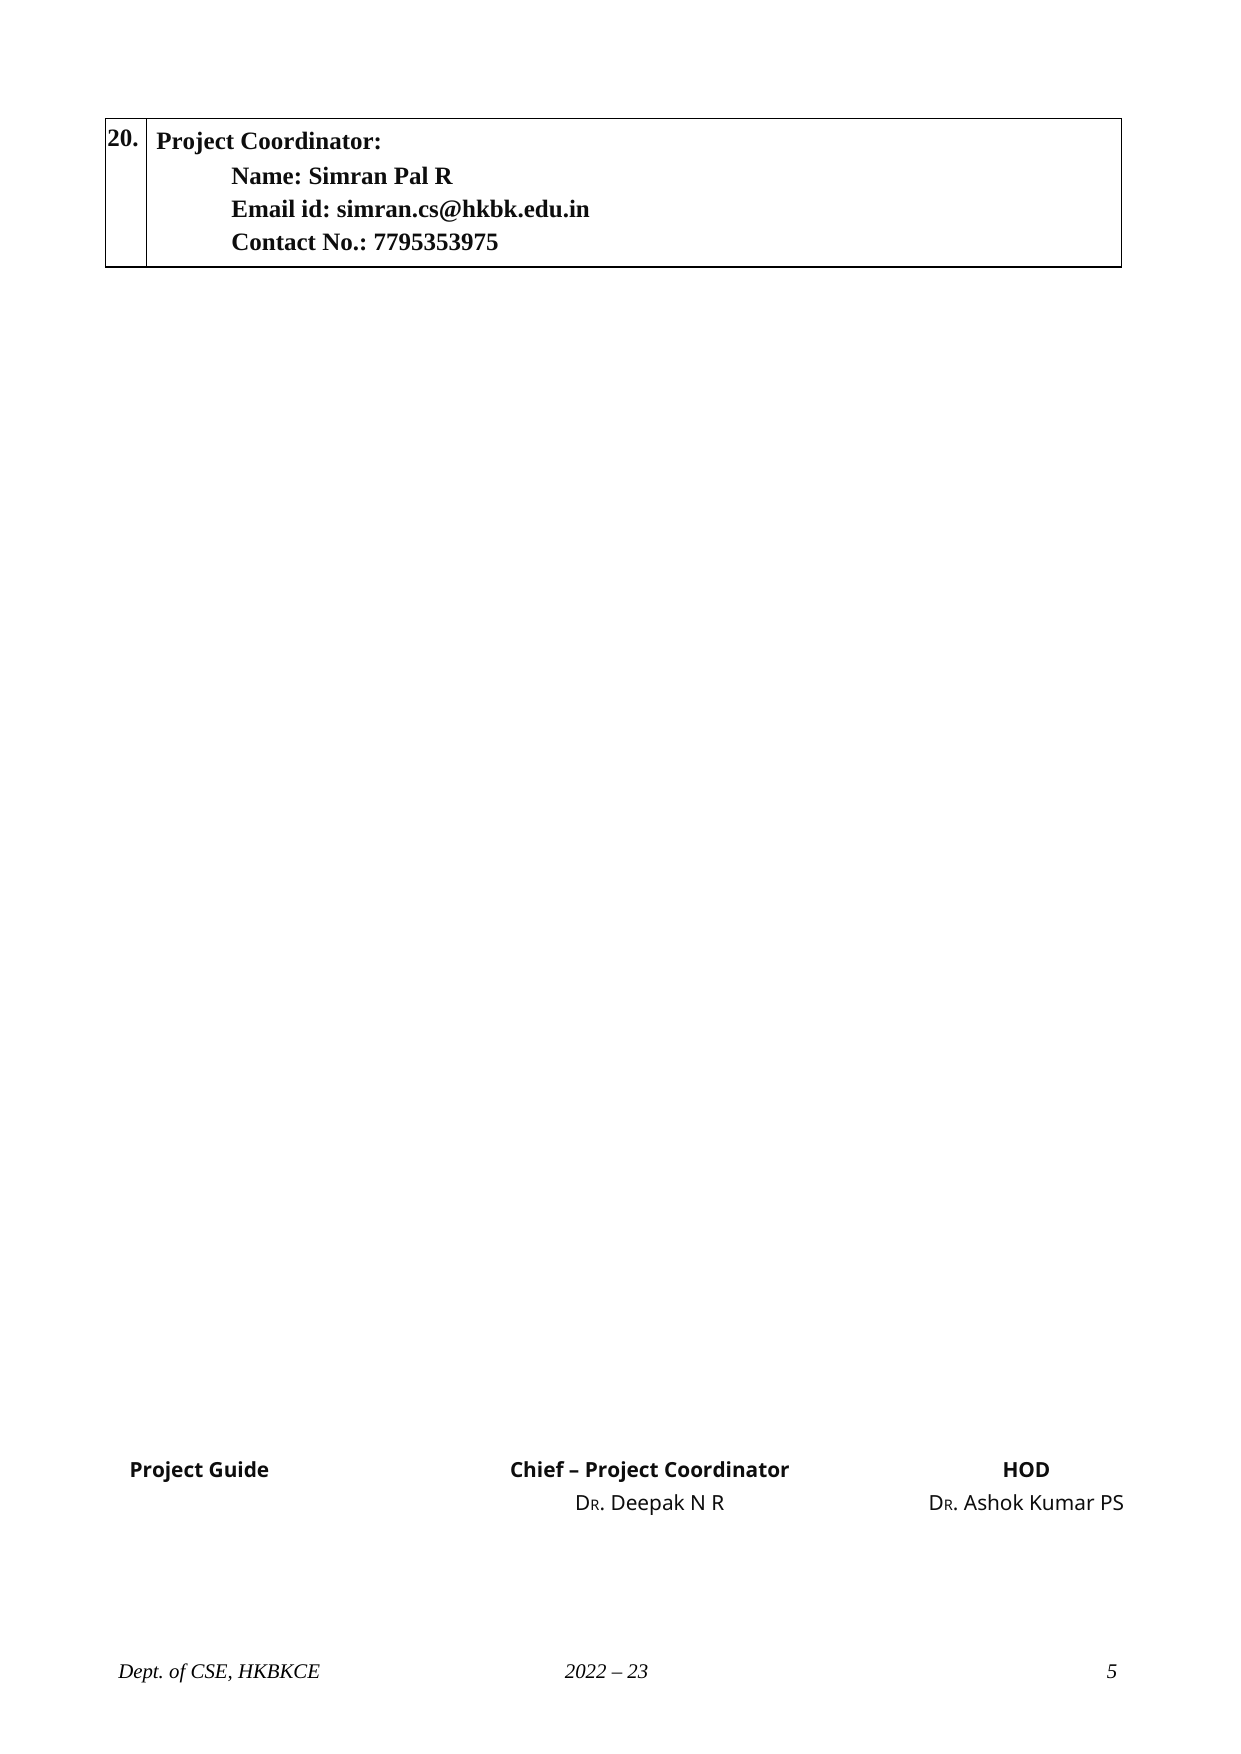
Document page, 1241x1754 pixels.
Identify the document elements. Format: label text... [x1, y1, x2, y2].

table_header Project Guide [118, 1451, 413, 1517]
table_cell Project Coordinator: Name: Simran Pal R Email id: simran.cs@hkbk.edu.in Contact No.: 7795353975 [147, 119, 1121, 266]
table_header HOD DR. Ashok Kumar PS [886, 1451, 1166, 1517]
table_cell [106, 119, 146, 266]
table_header Chief – Project Coordinator DR. Deepak N R [414, 1451, 886, 1517]
